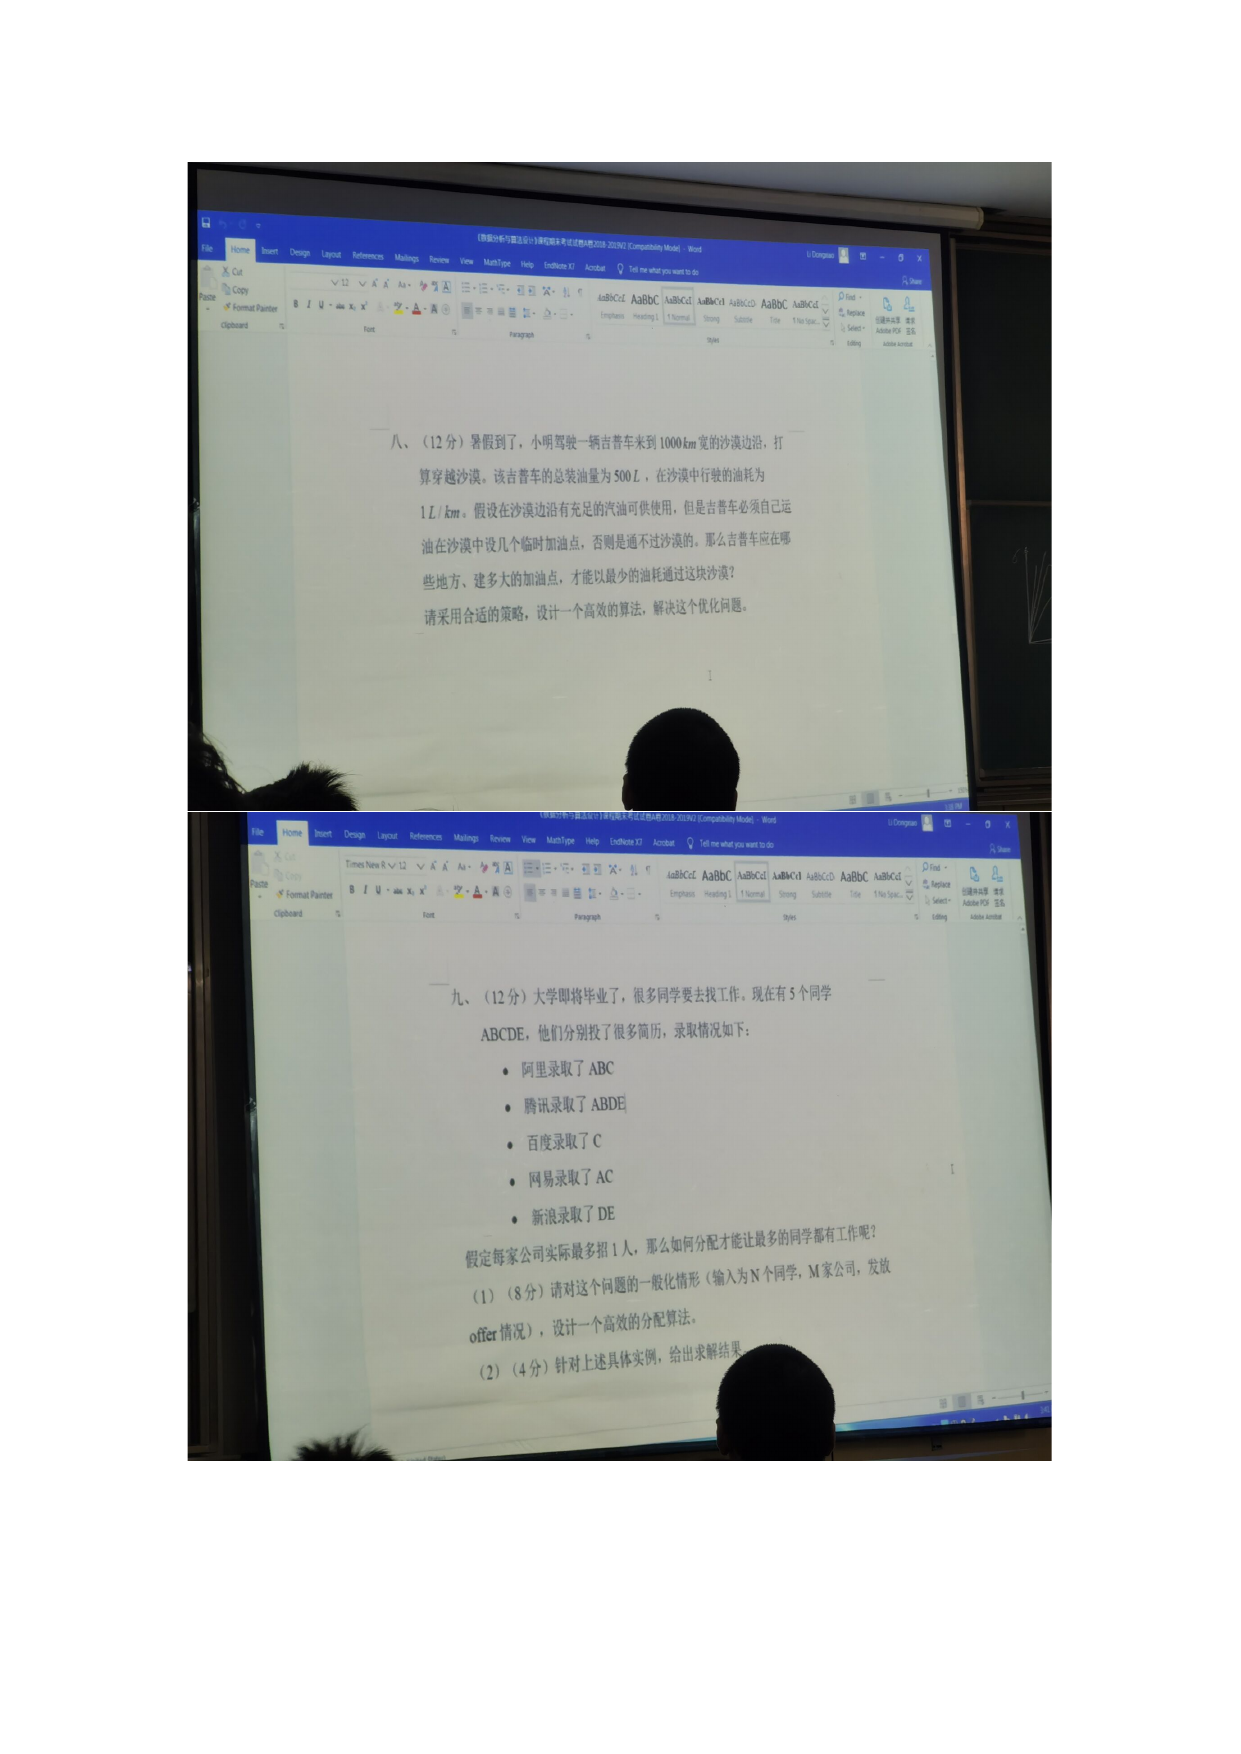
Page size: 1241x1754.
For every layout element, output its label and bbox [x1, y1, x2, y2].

picture [187, 162, 1052, 811]
picture [187, 812, 1052, 1461]
